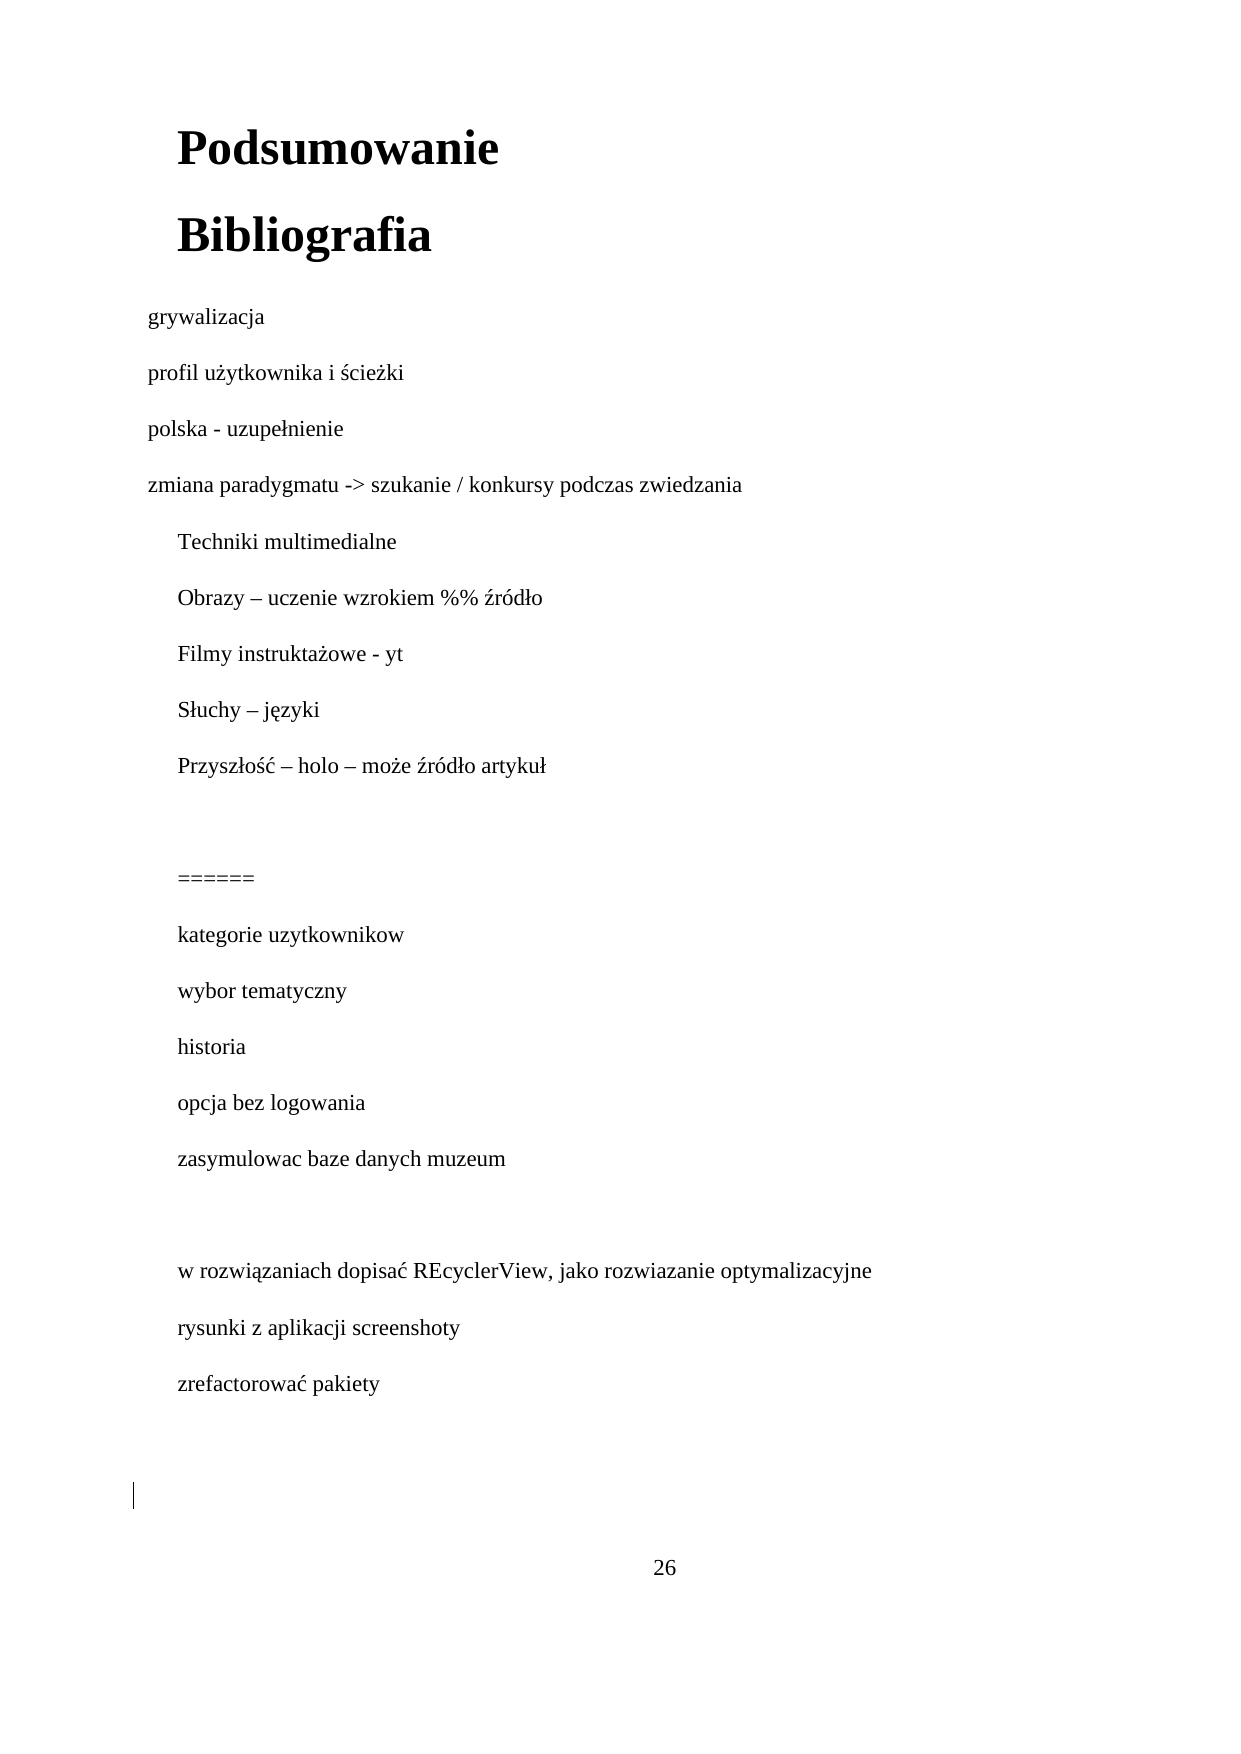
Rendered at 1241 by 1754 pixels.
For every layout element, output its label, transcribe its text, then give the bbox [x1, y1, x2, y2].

text opcja bez logowania [148, 1089, 1152, 1116]
text Przyszłość – holo – może źródło artykuł [148, 752, 1152, 779]
text kategorie uzytkownikow [148, 921, 1152, 947]
text ====== [148, 864, 1152, 891]
text wybor tematyczny [148, 977, 1152, 1003]
text grywalizacja [148, 303, 1152, 329]
text w rozwiązaniach dopisać REcyclerView, jako rozwiazanie optymalizacyjne [148, 1258, 1152, 1284]
text Obrazy – uczenie wzrokiem %% źródło [148, 584, 1152, 610]
text zmiana paradygmatu -> szukanie / konkursy podczas zwiedzania [148, 472, 1152, 498]
text Techniki multimedialne [148, 528, 1152, 554]
text rysunki z aplikacji screenshoty [148, 1314, 1152, 1340]
text zrefactorować pakiety [148, 1370, 1152, 1396]
subtitle Bibliografia [148, 204, 1152, 262]
text historia [148, 1033, 1152, 1059]
text profil użytkownika i ścieżki [148, 359, 1152, 386]
text polska - uzupełnienie [148, 415, 1152, 442]
text Słuchy – języki [148, 696, 1152, 722]
text Filmy instruktażowe - yt [148, 640, 1152, 666]
subtitle Podsumowanie [148, 118, 1152, 176]
text zasymulowac baze danych muzeum [148, 1145, 1152, 1172]
